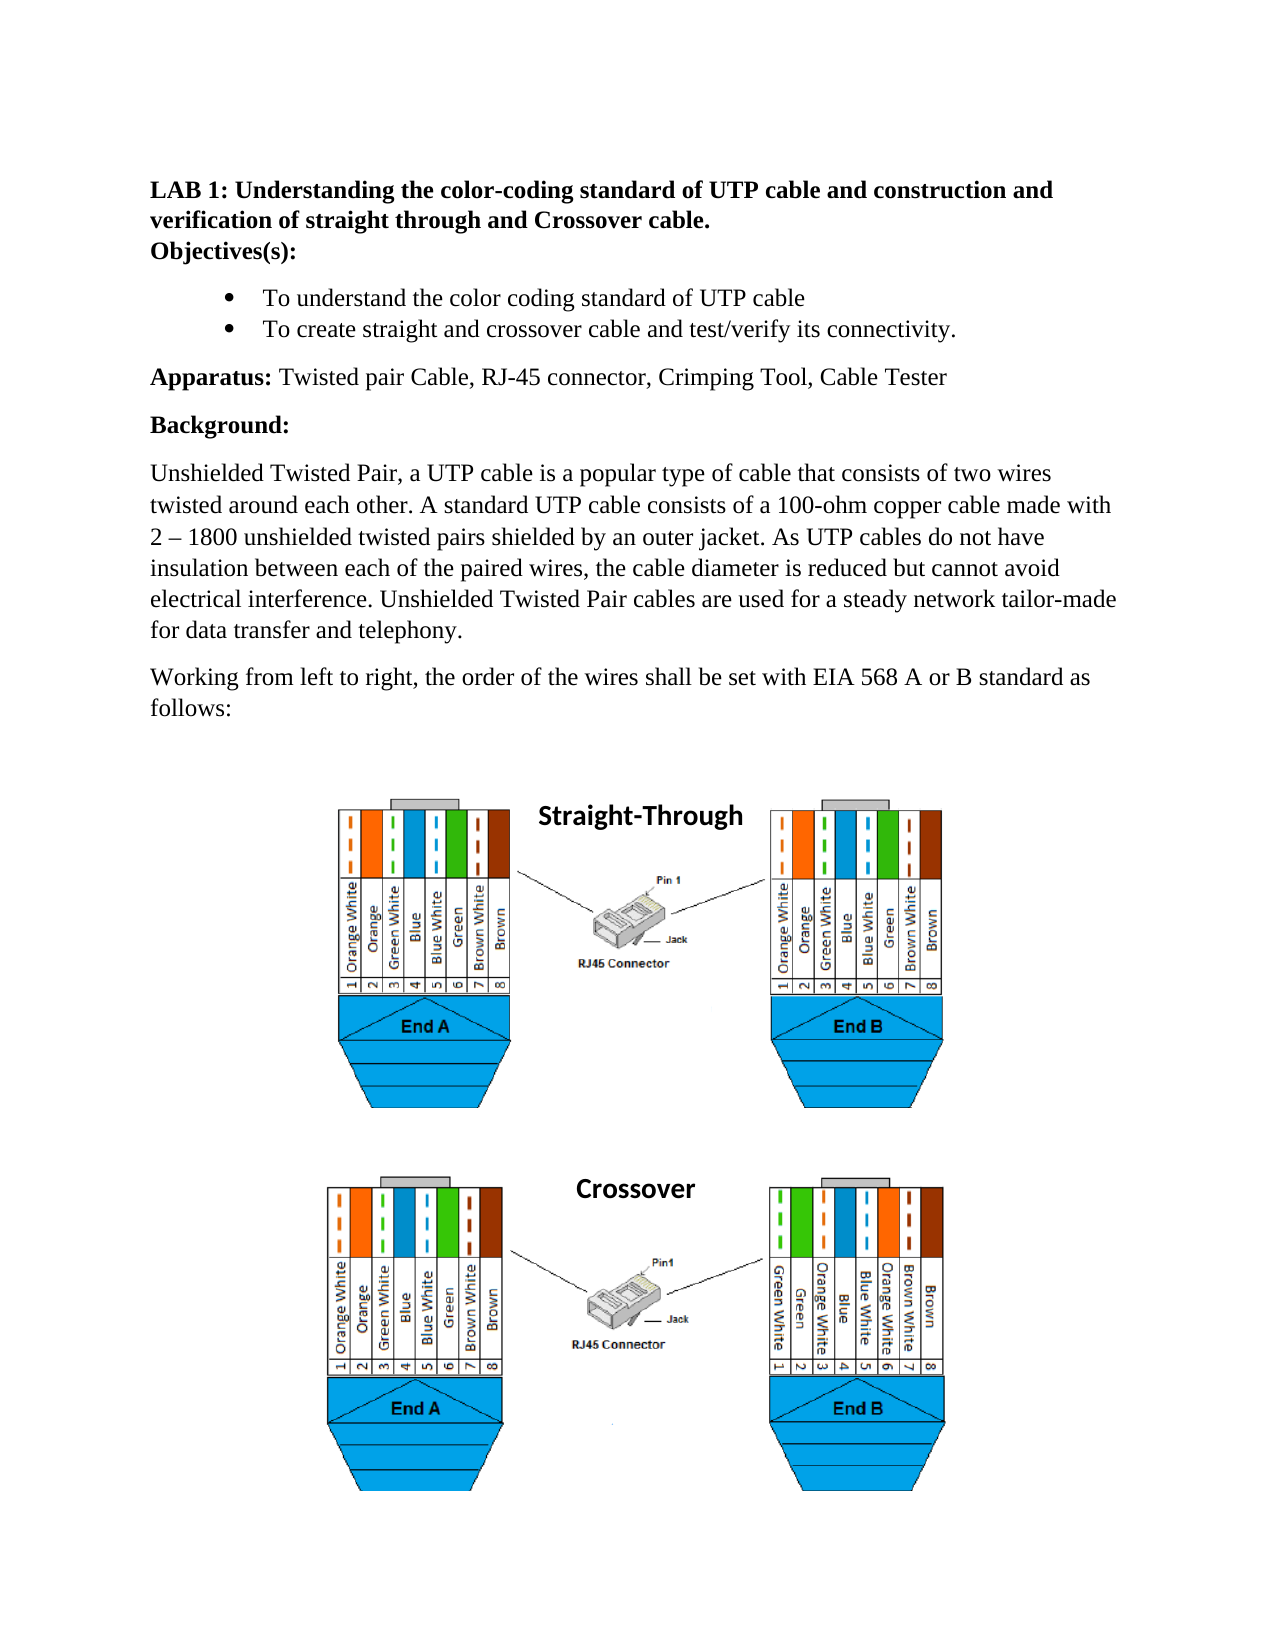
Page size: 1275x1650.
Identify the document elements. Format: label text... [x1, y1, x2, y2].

text Apparatus: Twisted pair Cable, RJ-45 connector, Crimping Tool, Cable Tester [150, 362, 1125, 391]
picture [310, 788, 965, 1108]
text Unshielded Twisted Pair, a UTP cable is a popular type of cable that consists of two wires twisted around each other. A standard UTP cable consists of a 100-ohm copper cable made with 2 – 1800 unshielded twisted pairs shielded by an outer jacket. As UTP cables do not have insulation between each of the paired wires, the cable diameter is reduced but cannot avoid electrical interference. Unshielded Twisted Pair cables are used for a steady network tailor-made for data transfer and telephony. [150, 458, 1125, 643]
picture [304, 1173, 971, 1491]
list To understand the color coding standard of UTP cable [225, 283, 1125, 312]
picture [852, 1407, 859, 1414]
text Working from left to right, the order of the wires shall be set with EIA 568 A or B standard as follows: [150, 662, 1125, 722]
text Objectives(s): [150, 236, 1125, 264]
picture [430, 1403, 439, 1413]
text Background: [150, 410, 1125, 439]
subtitle LAB 1: Understanding the color-coding standard of UTP cable and construction and verification of straight through and Crossover cable. [150, 175, 1125, 234]
list To create straight and crossover cable and test/verify its connectivity. [225, 314, 1125, 343]
picture [445, 1022, 449, 1032]
